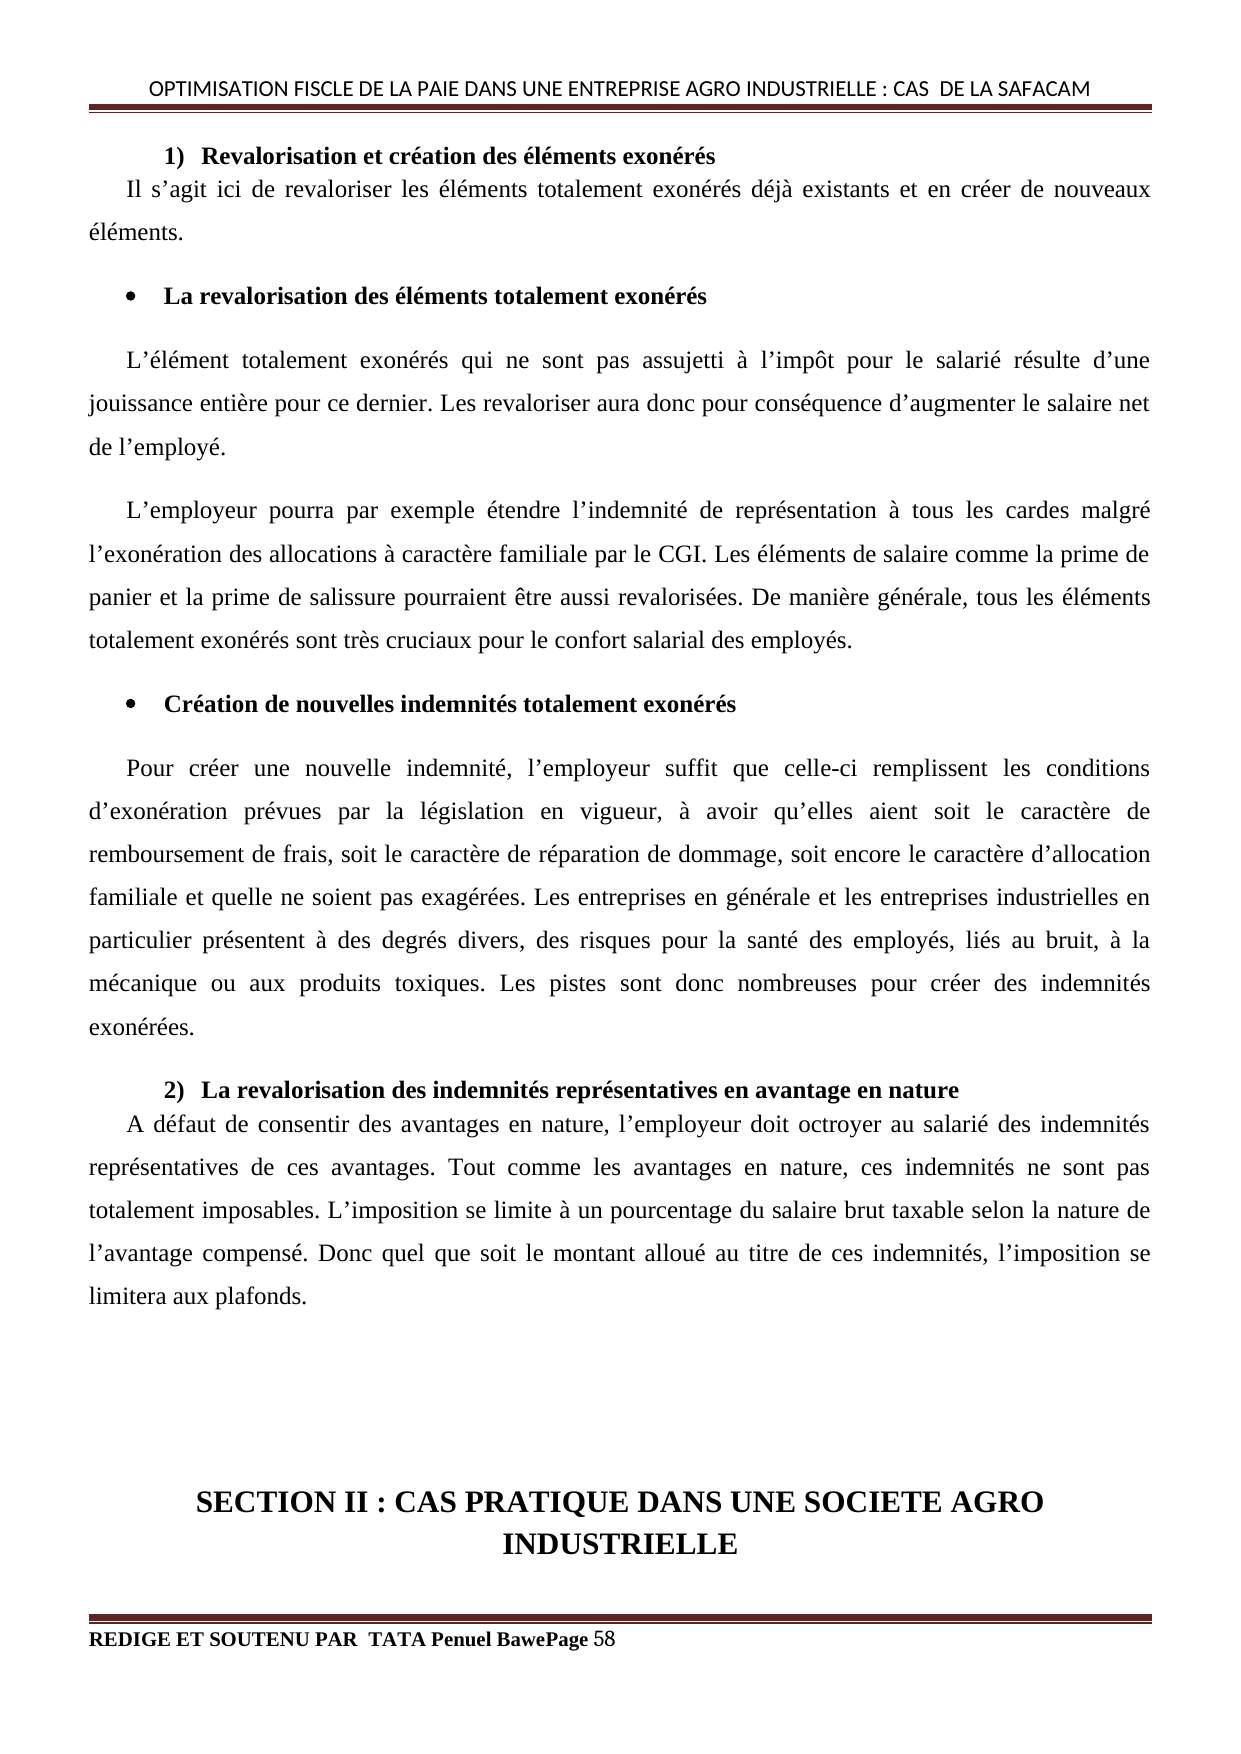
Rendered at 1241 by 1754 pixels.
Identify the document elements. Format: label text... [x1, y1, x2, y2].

text Il s’agit ici de revaloriser les éléments totalement exonérés déjà existants et en créer de nouveaux éléments. [89, 174, 1152, 246]
list La revalorisation des éléments totalement exonérés [126, 281, 1152, 310]
list Création de nouvelles indemnités totalement exonérés [126, 689, 1152, 718]
subtitle SECTION II : CAS PRATIQUE DANS UNE SOCIETE AGRO INDUSTRIELLE [89, 1484, 1152, 1561]
text A défaut de consentir des avantages en nature, l’employeur doit octroyer au salarié des indemnités représentatives de ces avantages. Tout comme les avantages en nature, ces indemnités ne sont pas totalement imposables. L’imposition se limite à un pourcentage du salaire brut taxable selon la nature de l’avantage compensé. Donc quel que soit le montant alloué au titre de ces indemnités, l’imposition se limitera aux plafonds. [89, 1109, 1152, 1310]
text L’élément totalement exonérés qui ne sont pas assujetti à l’impôt pour le salarié résulte d’une jouissance entière pour ce dernier. Les revaloriser aura donc pour conséquence d’augmenter le salaire net de l’employé. [89, 345, 1152, 460]
subtitle La revalorisation des indemnités représentatives en avantage en nature [164, 1076, 1152, 1104]
text Pour créer une nouvelle indemnité, l’employeur suffit que celle-ci remplissent les conditions d’exonération prévues par la législation en vigueur, à avoir qu’elles aient soit le caractère de remboursement de frais, soit le caractère de réparation de dommage, soit encore le caractère d’allocation familiale et quelle ne soient pas exagérées. Les entreprises en générale et les entreprises industrielles en particulier présentent à des degrés divers, des risques pour la santé des employés, liés au bruit, à la mécanique ou aux produits toxiques. Les pistes sont donc nombreuses pour créer des indemnités exonérées. [89, 753, 1152, 1040]
text L’employeur pourra par exemple étendre l’indemnité de représentation à tous les cardes malgré l’exonération des allocations à caractère familiale par le CGI. Les éléments de salaire comme la prime de panier et la prime de salissure pourraient être aussi revalorisées. De manière générale, tous les éléments totalement exonérés sont très cruciaux pour le confort salarial des employés. [89, 496, 1152, 654]
subtitle Revalorisation et création des éléments exonérés [164, 141, 1152, 170]
